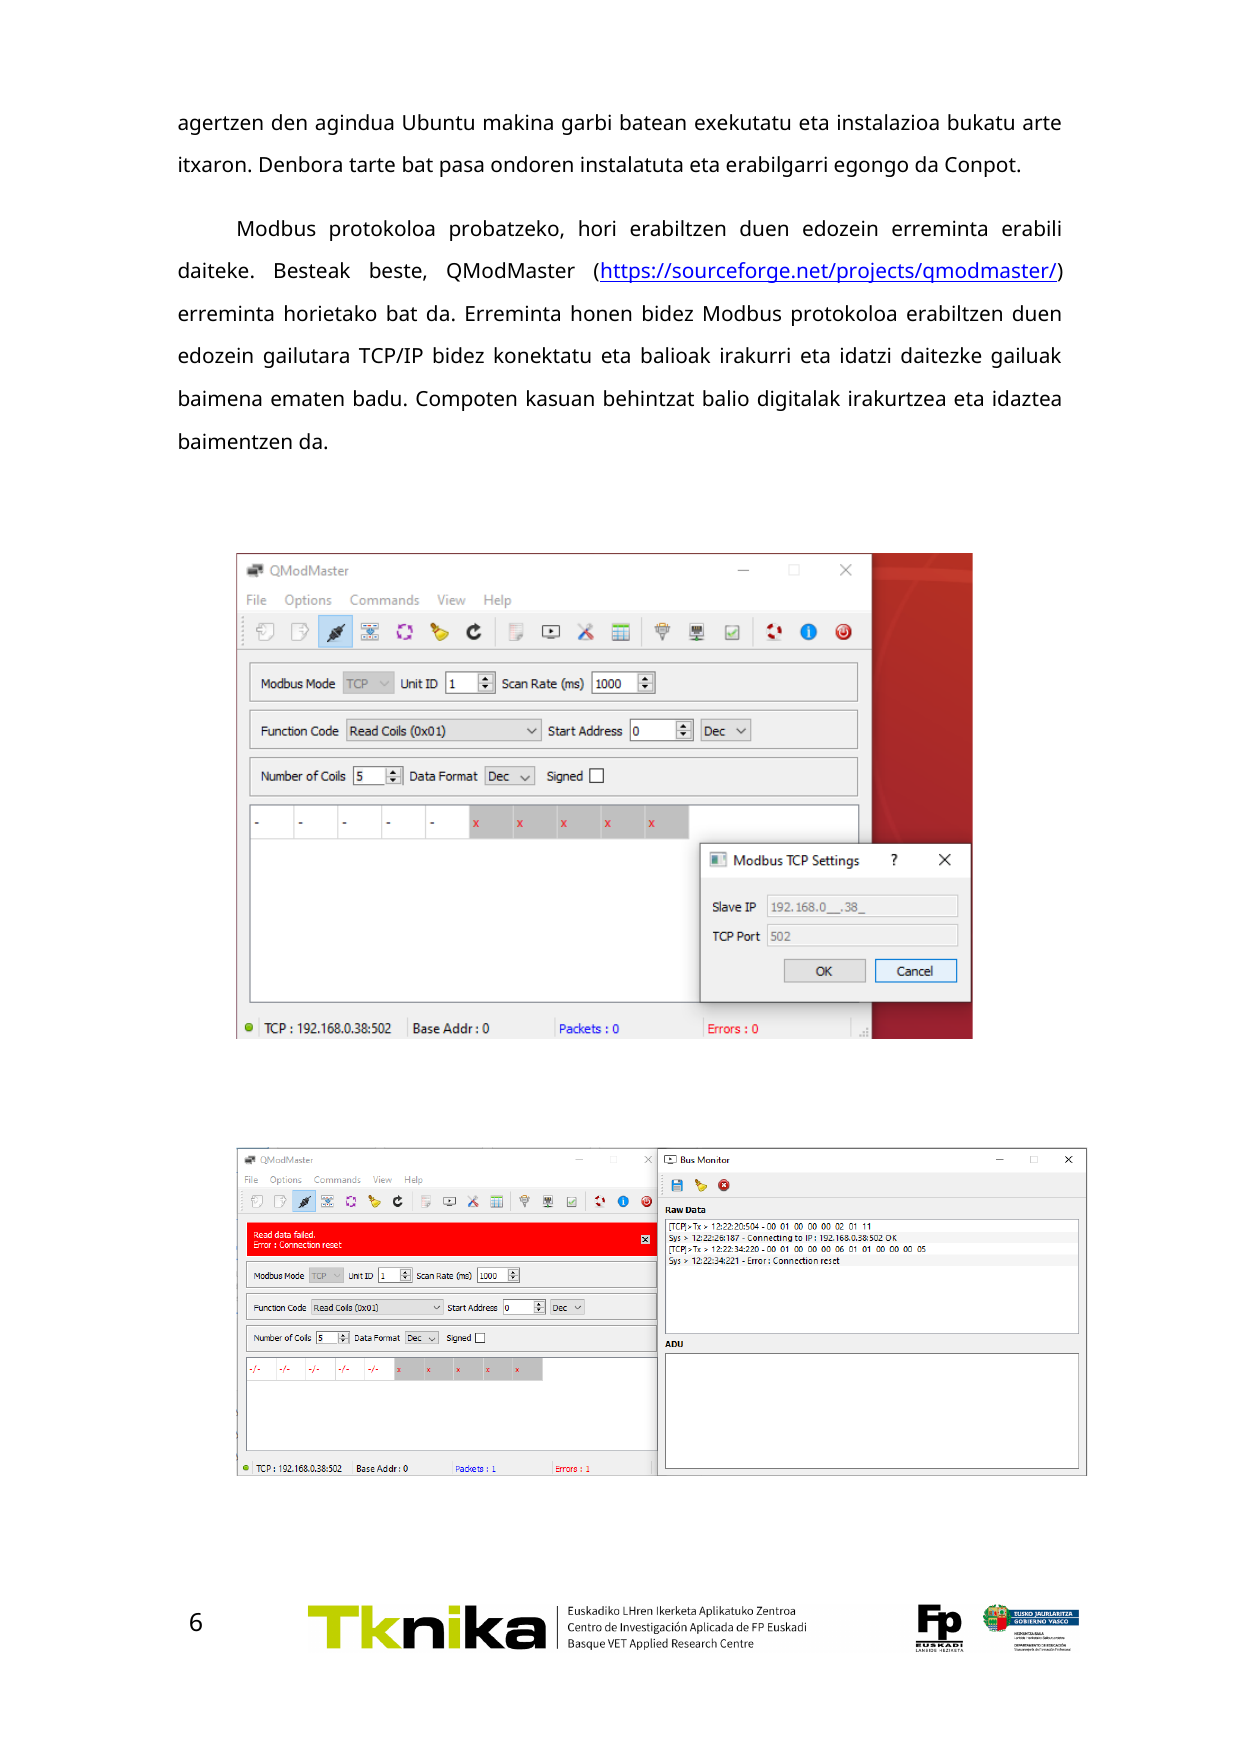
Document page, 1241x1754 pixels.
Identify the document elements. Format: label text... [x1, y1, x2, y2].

text Modbus protokoloa probatzeko, hori erabiltzen duen edozein erreminta erabili daiteke. Besteak beste, QModMaster (https://sourceforge.net/projects/qmodmaster/) erreminta horietako bat da. Erreminta honen bidez Modbus protokoloa erabiltzen duen edozein gailutara TCP/IP bidez konektatu eta balioak irakurri eta idatzi daitezke gailuak baimena ematen badu. Compoten kasuan behintzat balio digitalak irakurtzea eta idaztea baimentzen da. [177, 214, 1063, 455]
picture [236, 553, 973, 1039]
picture [307, 1604, 1080, 1653]
picture [236, 1147, 1088, 1476]
